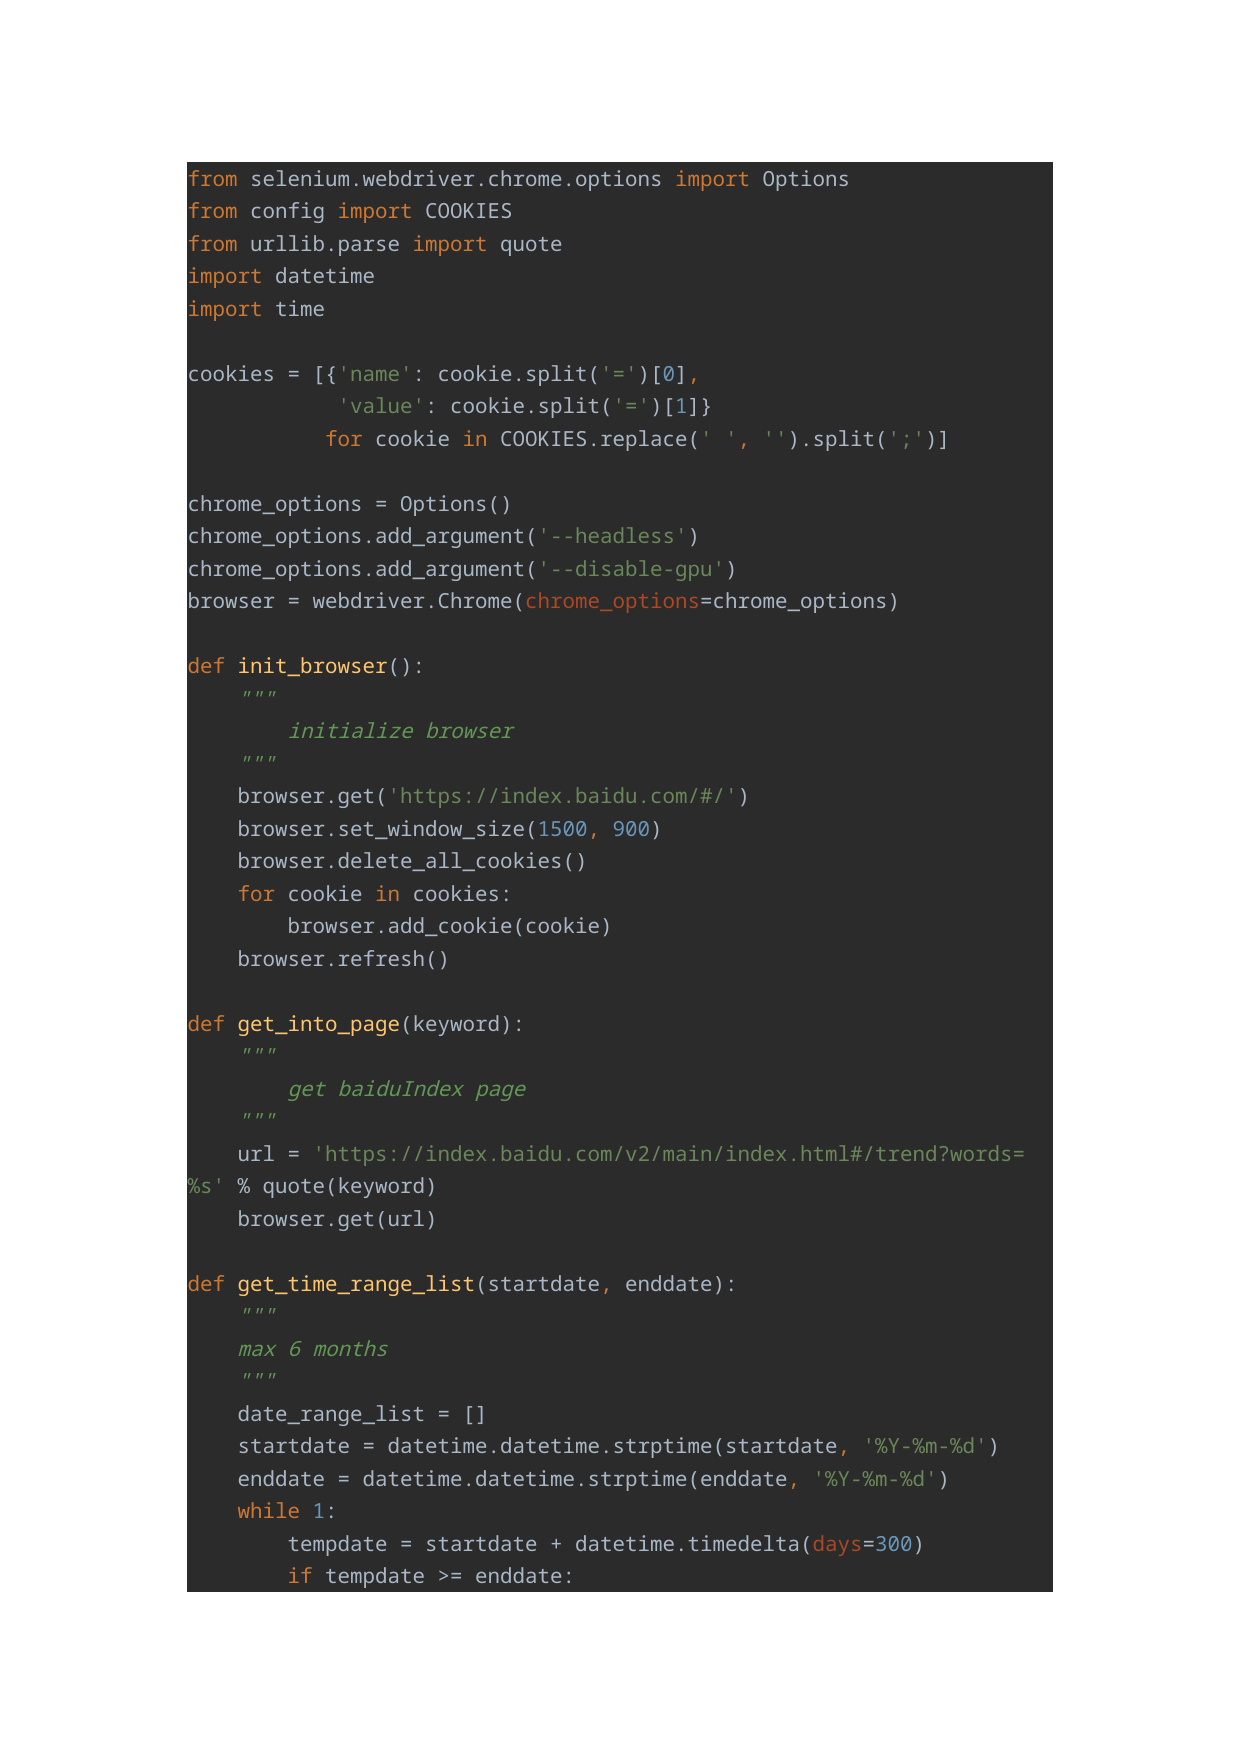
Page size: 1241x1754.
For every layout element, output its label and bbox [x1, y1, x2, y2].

text [187, 162, 1053, 1592]
